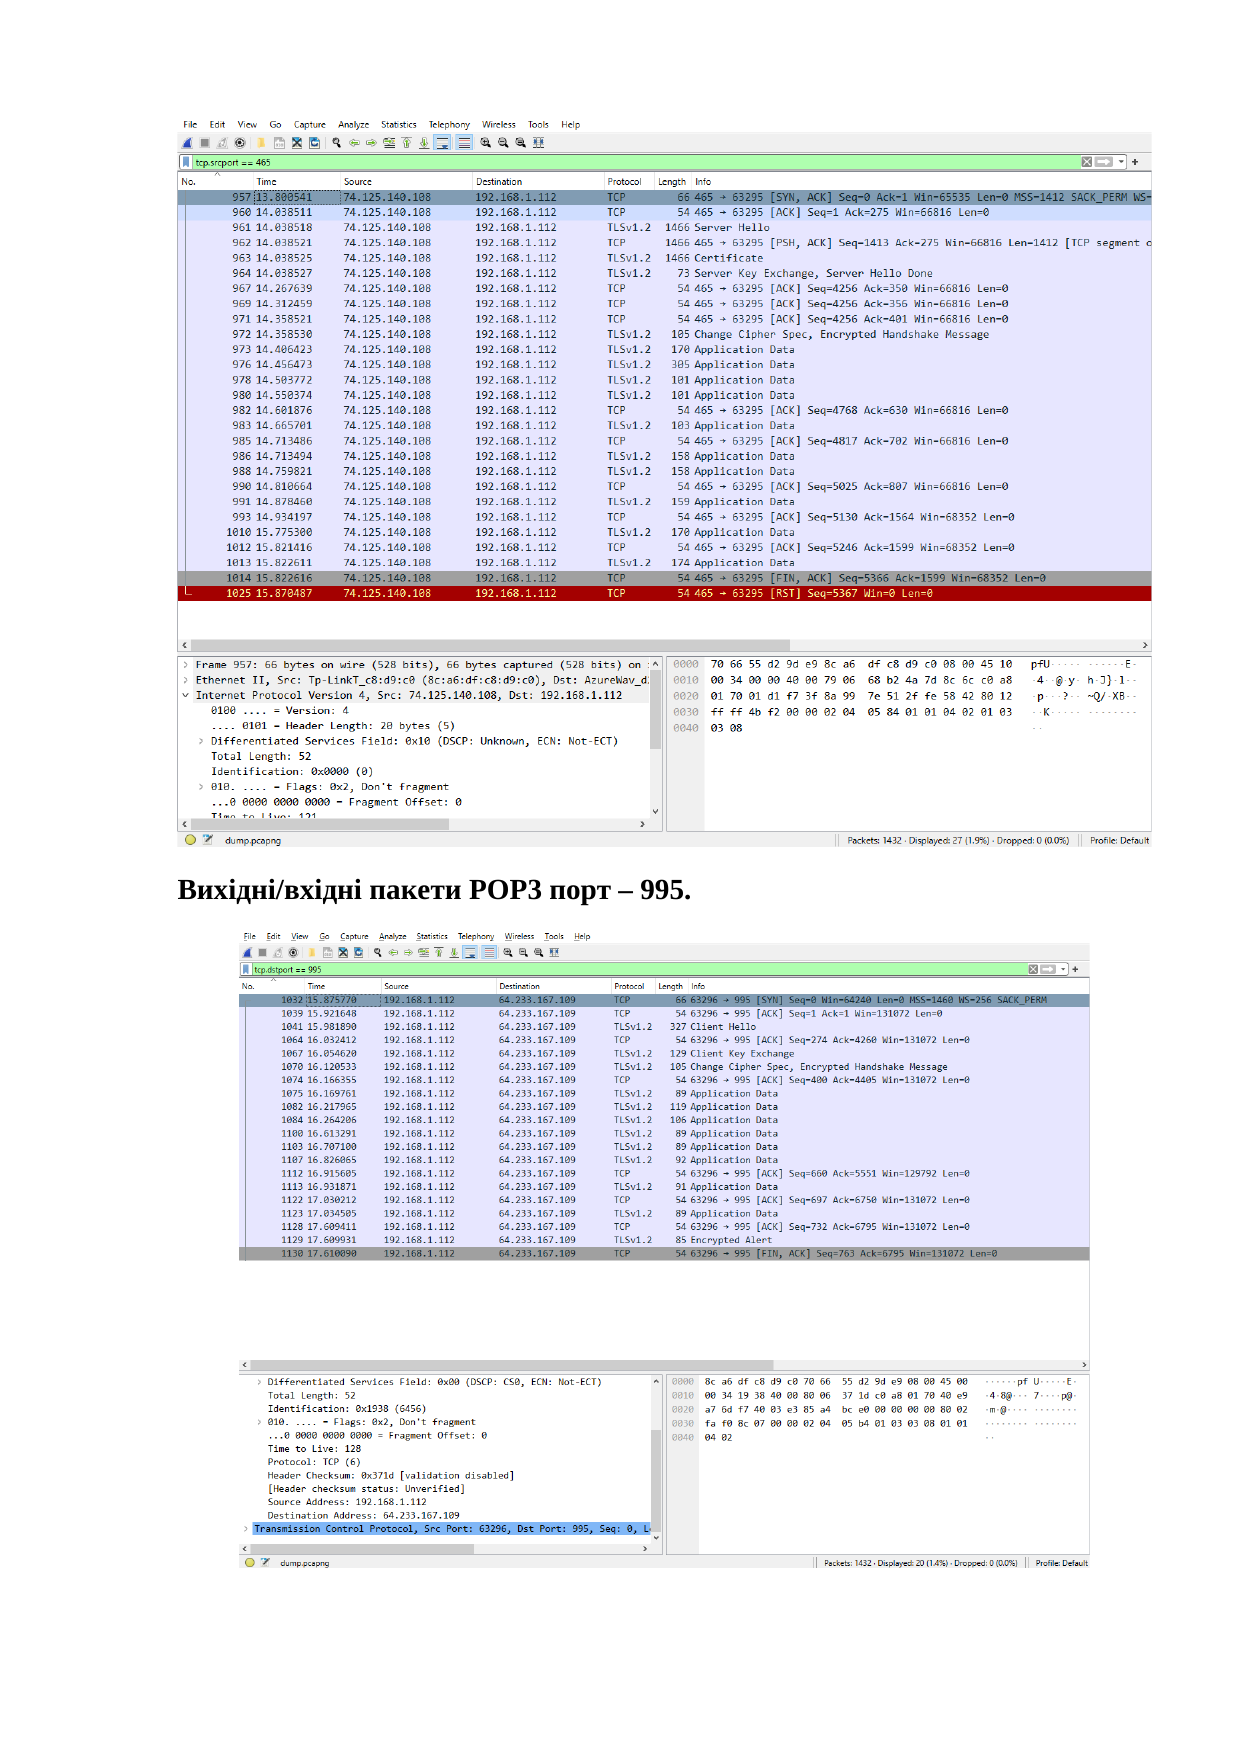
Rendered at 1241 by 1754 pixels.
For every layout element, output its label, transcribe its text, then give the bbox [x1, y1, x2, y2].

picture [177, 118, 1152, 847]
text Вихідні/вхідні пакети POP3 порт – 995. [177, 872, 1152, 906]
picture [239, 931, 1090, 1568]
